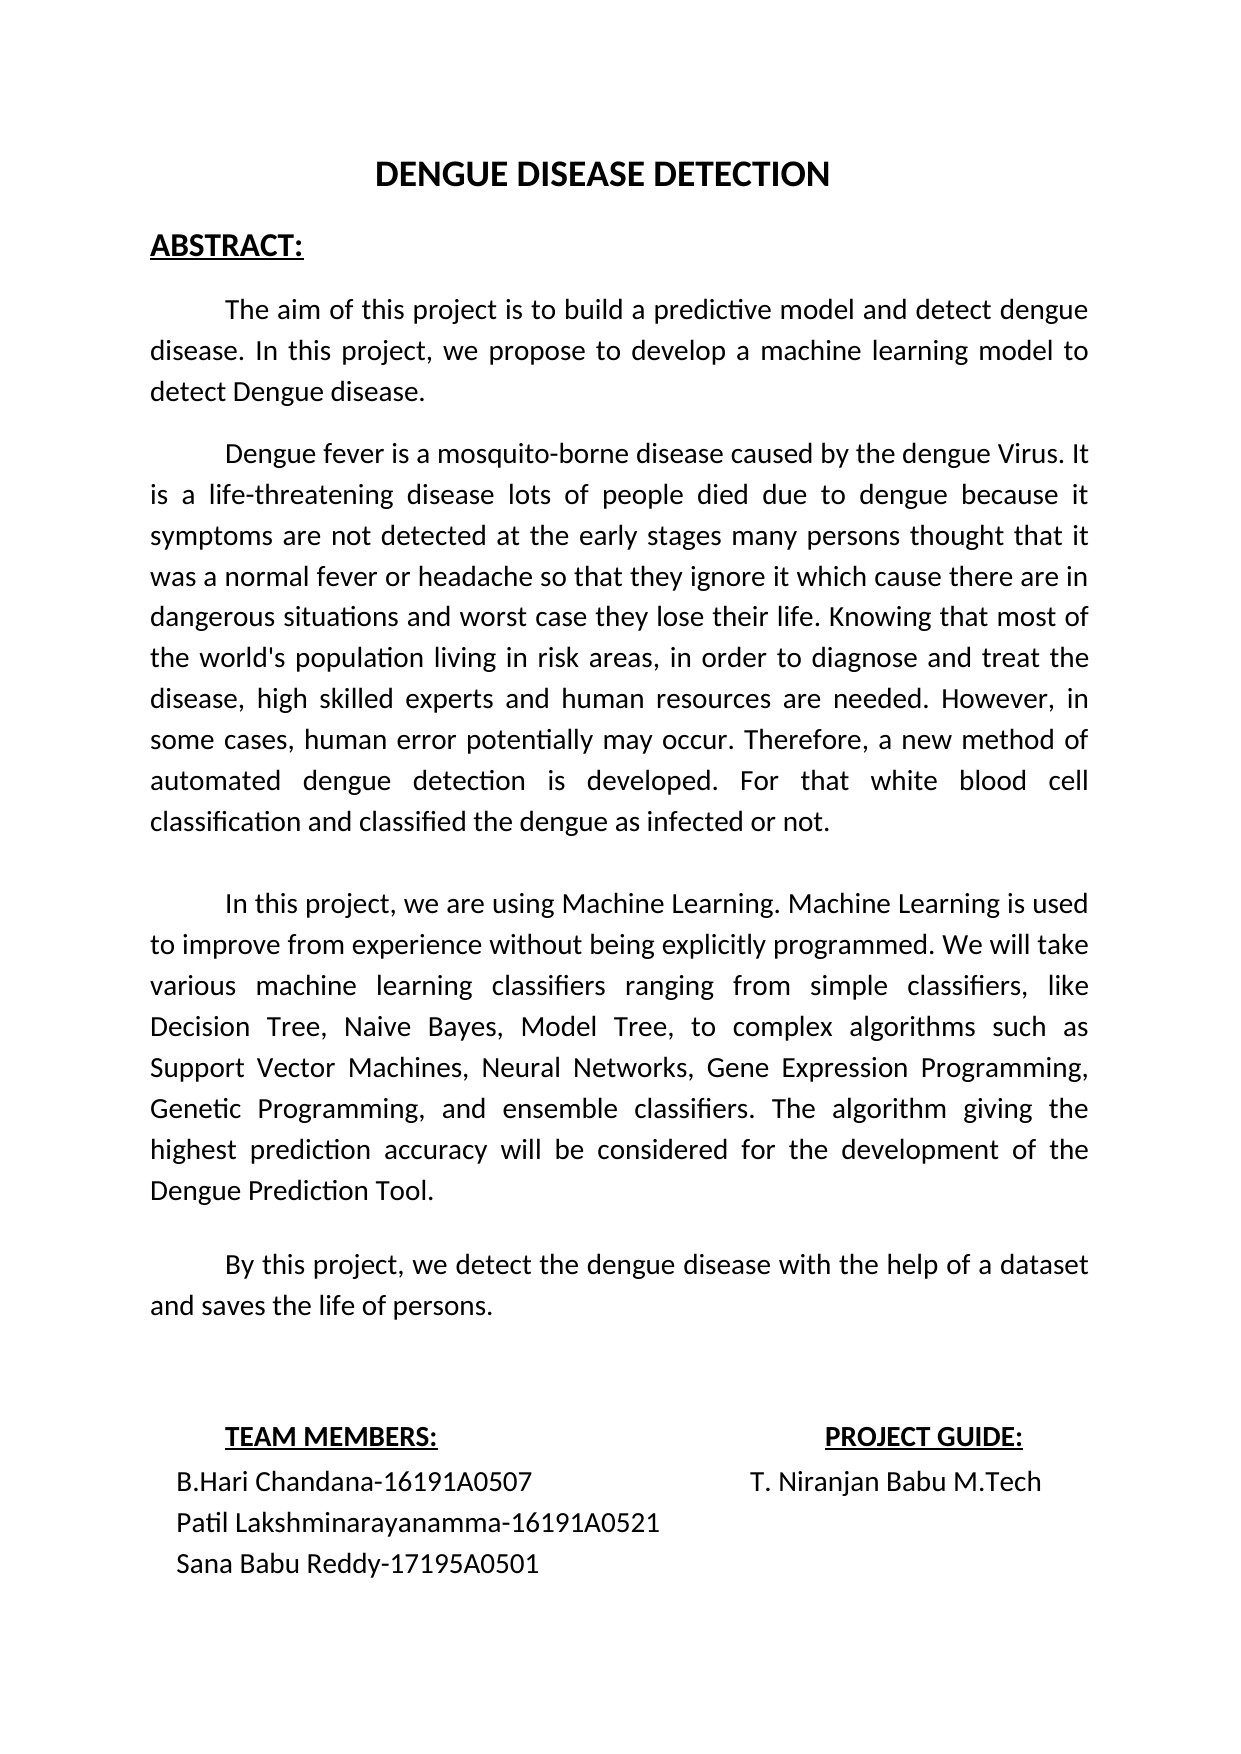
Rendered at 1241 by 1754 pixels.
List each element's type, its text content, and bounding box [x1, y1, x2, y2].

text ABSTRACT: [150, 223, 1090, 264]
text The aim of this project is to build a predictive model and detect dengue disease. In this project, we propose to develop a machine learning model to detect Dengue disease. [150, 291, 1090, 409]
text B.Hari Chandana-16191A0507 T. Niranjan Babu M.Tech [150, 1463, 1090, 1499]
text Dengue fever is a mosquito-borne disease caused by the dengue Virus. It is a life-threatening disease lots of people died due to dengue because it symptoms are not detected at the early stages many persons thought that it was a normal fever or headache so that they ignore it which cause there are in dangerous situations and worst case they lose their life. Knowing that most of the world's population living in risk areas, in order to diagnose and treat the disease, high skilled experts and human resources are needed. However, in some cases, human error potentially may occur. Therefore, a new method of automated dengue detection is developed. For that white blood cell classification and classified the dengue as infected or not. [150, 435, 1090, 839]
text Patil Lakshminarayanamma-16191A0521 [150, 1504, 1090, 1540]
text By this project, we detect the dengue disease with the help of a dataset and saves the life of persons. [150, 1246, 1090, 1322]
text In this project, we are using Machine Learning. Machine Learning is used to improve from experience without being explicitly programmed. We will take various machine learning classifiers ranging from simple classifiers, like Decision Tree, Naive Bayes, Model Tree, to complex algorithms such as Support Vector Machines, Neural Networks, Gene Expression Programming, Genetic Programming, and ensemble classifiers. The algorithm giving the highest prediction accuracy will be considered for the development of the Dengue Prediction Tool. [150, 885, 1090, 1207]
text DENGUE DISEASE DETECTION [150, 150, 1090, 196]
text TEAM MEMBERS: PROJECT GUIDE: [150, 1418, 1090, 1454]
text Sana Babu Reddy-17195A0501 [150, 1545, 1090, 1581]
